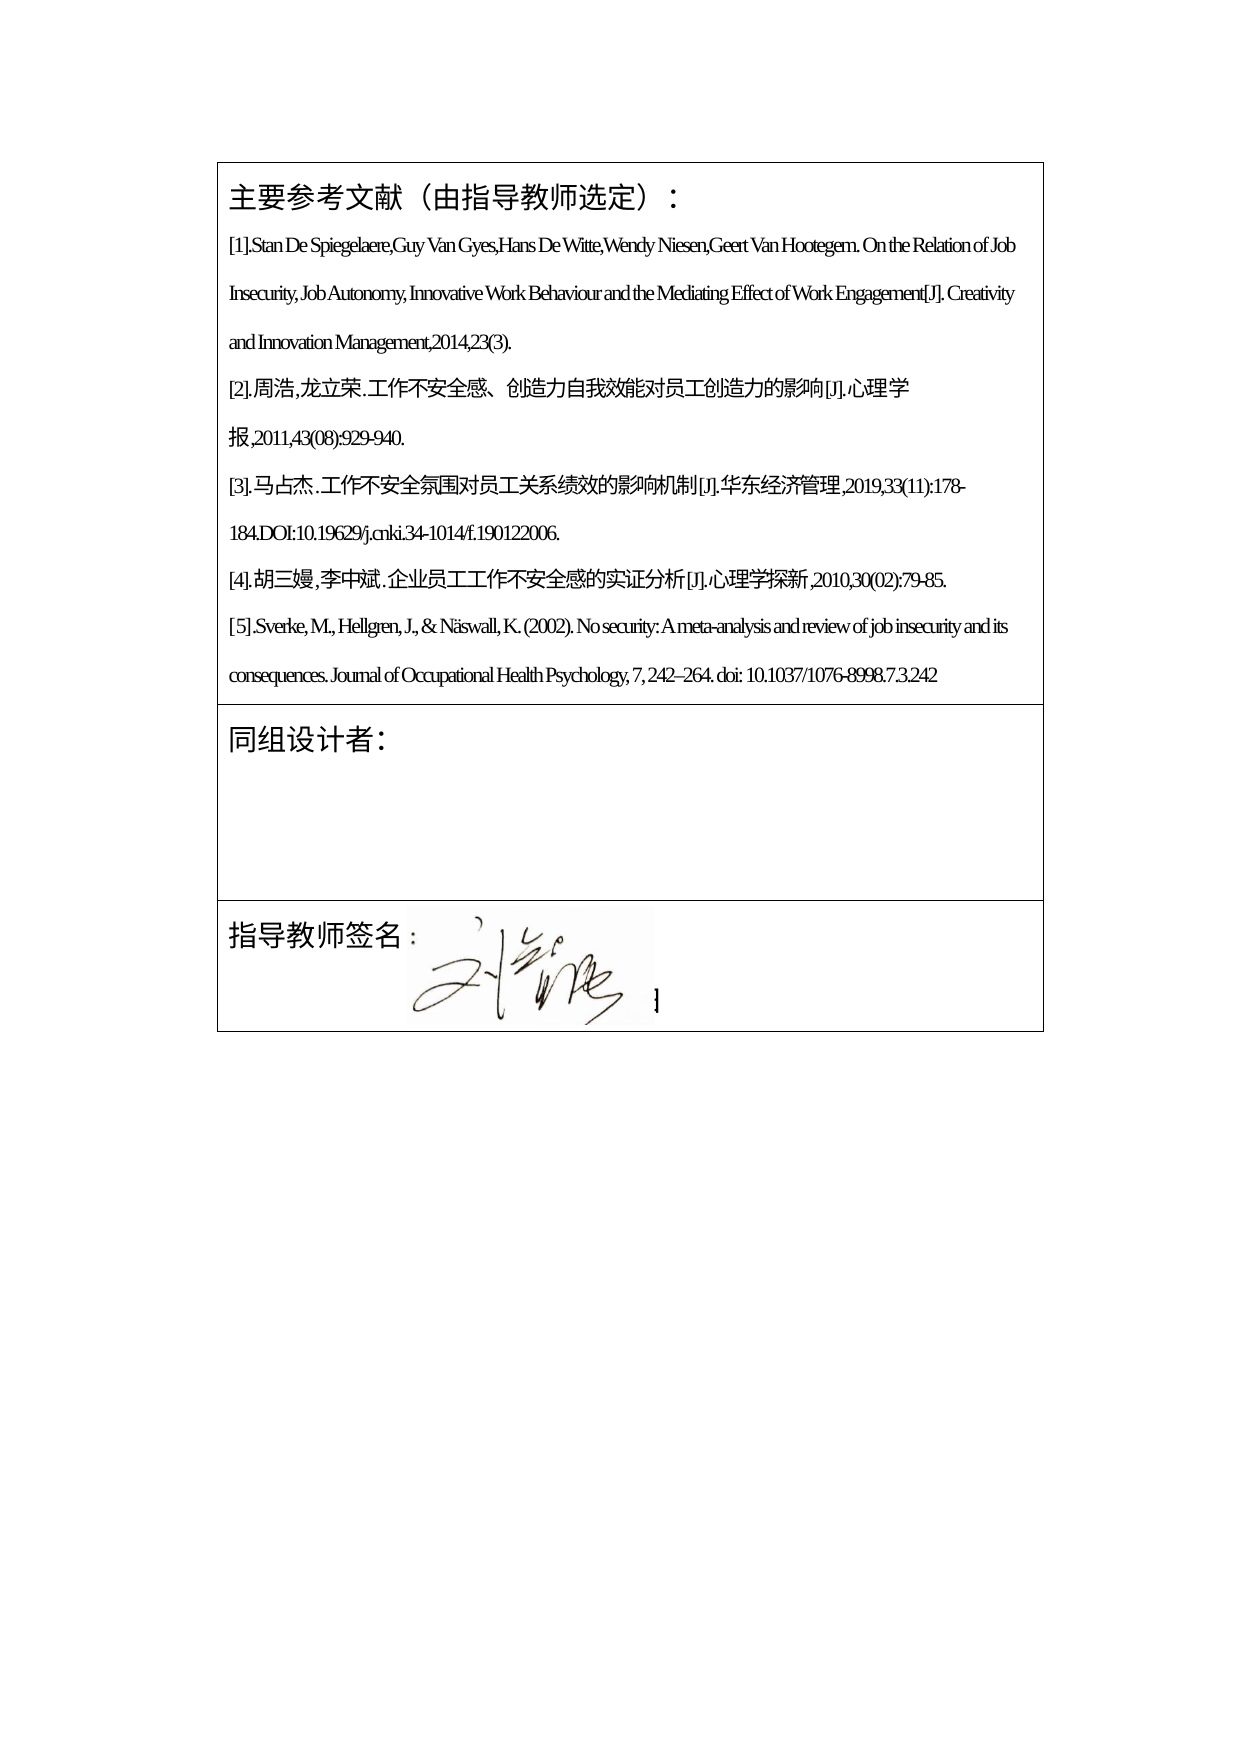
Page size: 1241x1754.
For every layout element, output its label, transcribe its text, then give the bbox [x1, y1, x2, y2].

table_cell 同组设计者： [218, 705, 1043, 900]
picture [406, 906, 655, 1025]
table_cell 主要参考文献（由指导教师选定）： [1].Stan De Spiegelaere,Guy Van Gyes,Hans De Witte,Wendy Niesen,Geert Van Hootegem. On the Relation of Job Insecurity, Job Autonomy, Innovative Work Behaviour and the Mediating Effect of Work Engagement[J]. Creativity and Innovation Management,2014,23(3). [2].周浩,龙立荣.工作不安全感、创造力自我效能对员工创造力的影响[J].心理学报,2011,43(08):929-940. [3].马占杰.工作不安全氛围对员工关系绩效的影响机制[J].华东经济管理,2019,33(11):178-184.DOI:10.19629/j.cnki.34-1014/f.190122006. [4].胡三嫚,李中斌.企业员工工作不安全感的实证分析[J].心理学探新,2010,30(02):79-85. [5].Sverke, M., Hellgren, J., & Näswall, K. (2002). No security: A meta-analysis and review of job insecurity and its consequences. Journal of Occupational Health Psychology, 7, 242–264. doi: 10.1037/1076-8998.7.3.242 [218, 163, 1043, 704]
table_cell 指导教师签名： 年 月 日 [218, 901, 1043, 1031]
